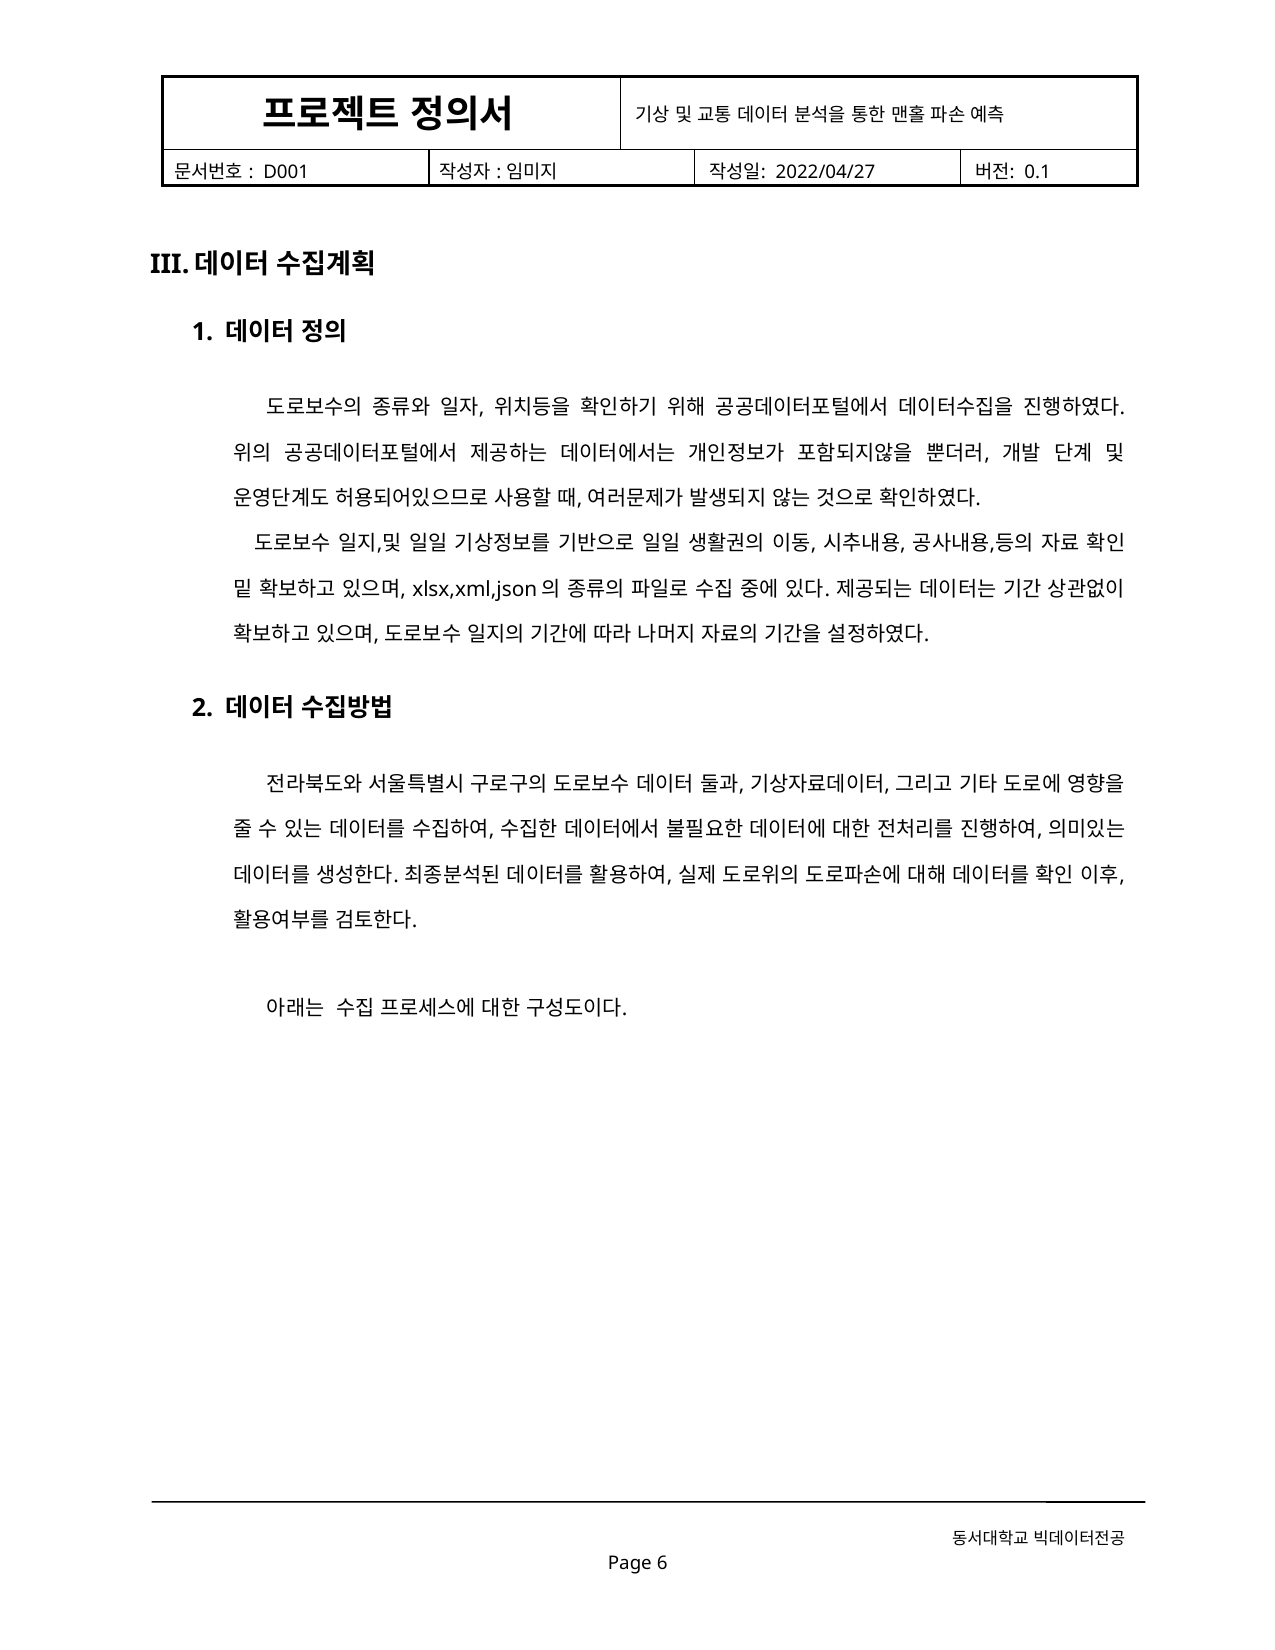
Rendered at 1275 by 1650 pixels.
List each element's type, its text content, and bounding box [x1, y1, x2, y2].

text 아래는 수집 프로세스에 대한 구성도이다. [233, 992, 1125, 1022]
text 도로보수의 종류와 일자, 위치등을 확인하기 위해 공공데이터포털에서 데이터수집을 진행하였다. 위의 공공데이터포털에서 제공하는 데이터에서는 개인정보가 포함되지않을 뿐더러, 개발 단계 및 운영단계도 허용되어있으므로 사용할 때, 여러문제가 발생되지 않는 것으로 확인하였다. [233, 390, 1125, 512]
subtitle 데이터 수집계획 [150, 242, 1125, 281]
text 도로보수 일지,및 일일 기상정보를 기반으로 일일 생활권의 이동, 시추내용, 공사내용,등의 자료 확인 밑 확보하고 있으며, xlsx,xml,json의 종류의 파일로 수집 중에 있다. 제공되는 데이터는 기간 상관없이 확보하고 있으며, 도로보수 일지의 기간에 따라 나머지 자료의 기간을 설정하였다. [233, 527, 1125, 648]
subtitle 데이터 수집방법 [192, 688, 1125, 724]
text 전라북도와 서울특별시 구로구의 도로보수 데이터 둘과, 기상자료데이터, 그리고 기타 도로에 영향을 줄 수 있는 데이터를 수집하여, 수집한 데이터에서 불필요한 데이터에 대한 전처리를 진행하여, 의미있는 데이터를 생성한다. 최종분석된 데이터를 활용하여, 실제 도로위의 도로파손에 대해 데이터를 확인 이후, 활용여부를 검토한다. [233, 767, 1125, 934]
subtitle 데이터 정의 [192, 311, 1125, 347]
